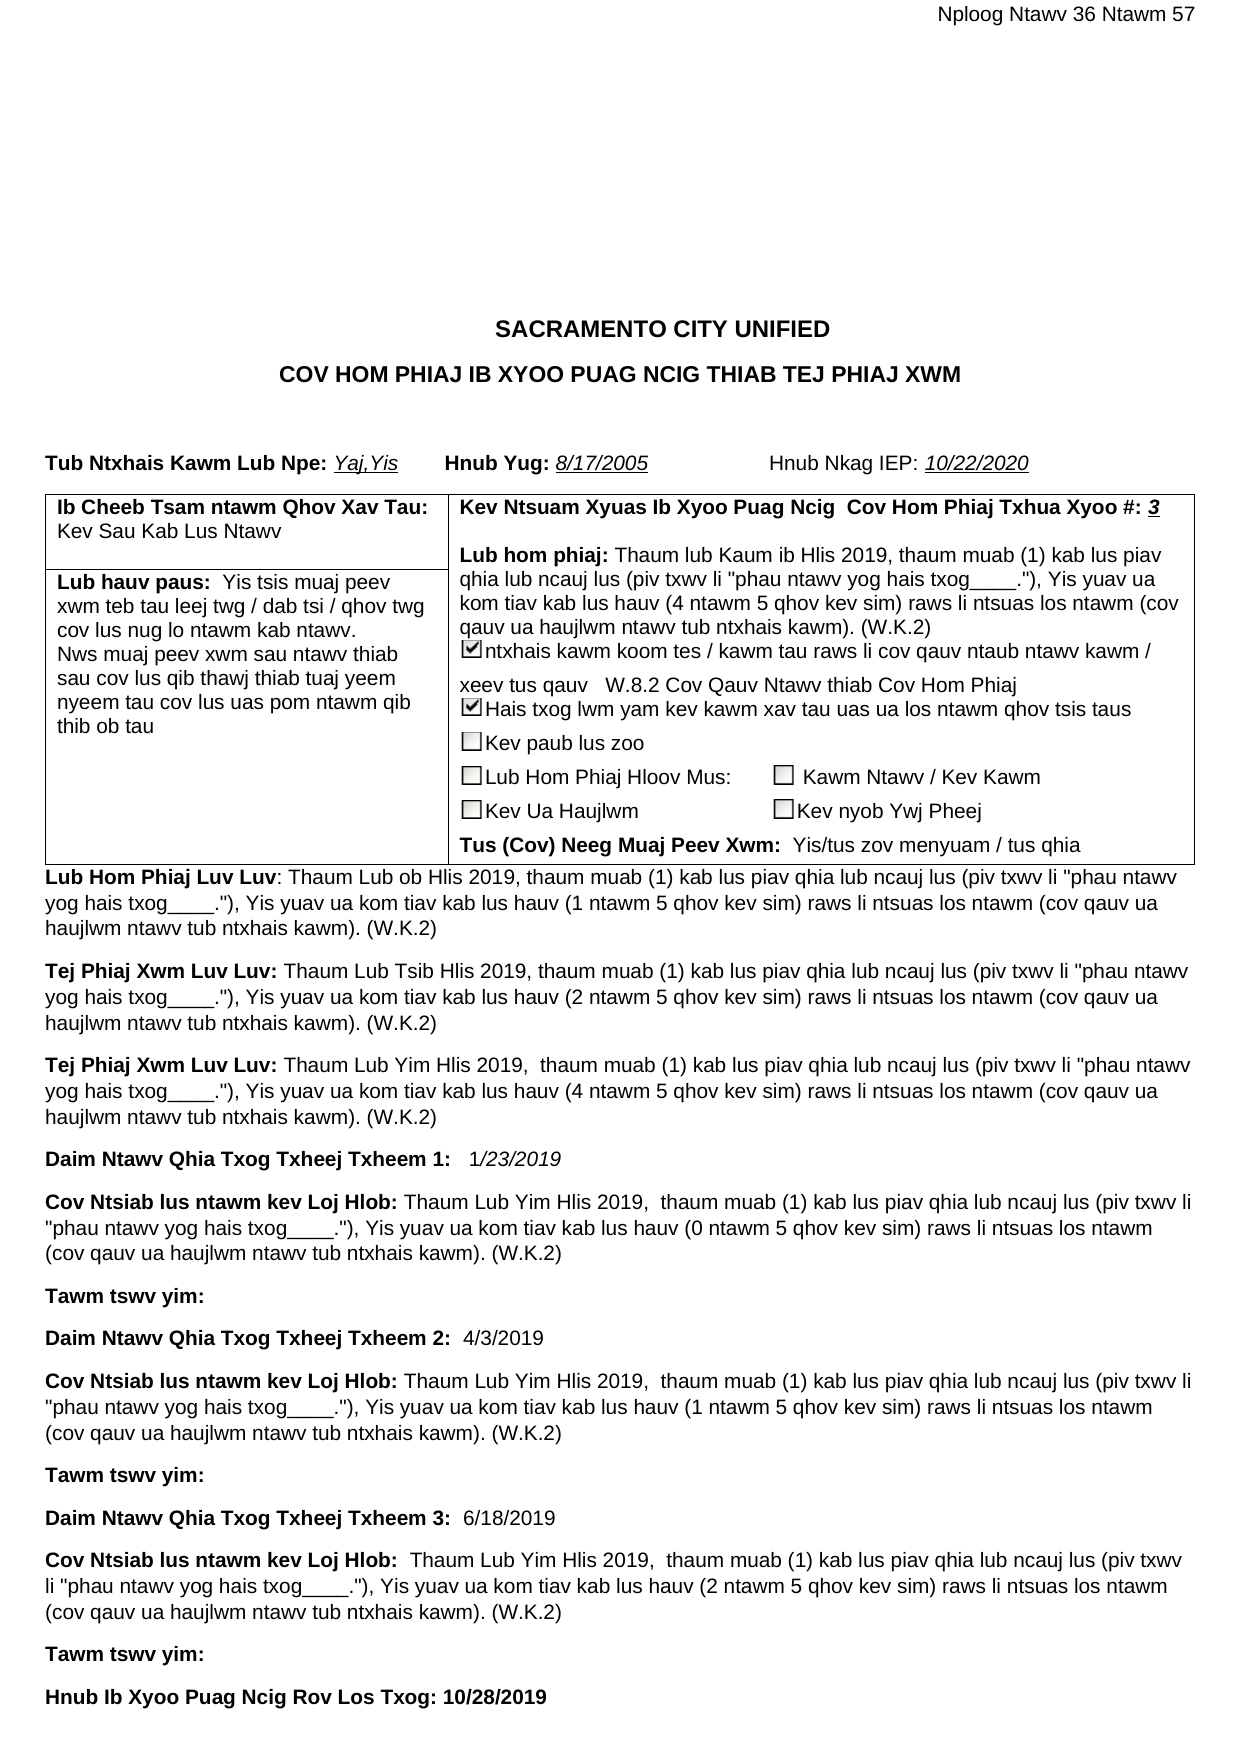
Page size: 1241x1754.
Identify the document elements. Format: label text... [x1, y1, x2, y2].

text COV HOM PHIAJ IB XYOO PUAG NCIG THIAB TEJ PHIAJ XWM [45, 361, 1195, 387]
picture [459, 800, 485, 819]
picture [459, 698, 485, 716]
text Tej Phiaj Xwm Luv Luv: Thaum Lub Yim Hlis 2019, thaum muab (1) kab lus piav qhia lub ncauj lus (piv txwv li "phau ntawv yog hais txog____."), Yis yuav ua kom tiav kab lus hauv (4 ntawm 5 qhov kev sim) raws li ntsuas los ntawm (cov qauv ua haujlwm ntawv tub ntxhais kawm). (W.K.2) [45, 1053, 1195, 1128]
text Daim Ntawv Qhia Txog Txheej Txheem 1: 1/23/2019 [45, 1147, 1195, 1171]
text Tej Phiaj Xwm Luv Luv: Thaum Lub Tsib Hlis 2019, thaum muab (1) kab lus piav qhia lub ncauj lus (piv txwv li "phau ntawv yog hais txog____."), Yis yuav ua kom tiav kab lus hauv (2 ntawm 5 qhov kev sim) raws li ntsuas los ntawm (cov qauv ua haujlwm ntawv tub ntxhais kawm). (W.K.2) [45, 959, 1195, 1034]
picture [459, 766, 485, 785]
picture [459, 640, 485, 658]
table_cell Lub hauv paus: Yis tsis muaj peev xwm teb tau leej twg / dab tsi / qhov twg cov lus nug lo ntawm kab ntawv. Nws muaj peev xwm sau ntawv thiab sau cov lus qib thawj thiab tuaj yeem nyeem tau cov lus uas pom ntawm qib thib ob tau [46, 570, 448, 863]
text Cov Ntsiab lus ntawm kev Loj Hlob: Thaum Lub Yim Hlis 2019, thaum muab (1) kab lus piav qhia lub ncauj lus (piv txwv li "phau ntawv yog hais txog____."), Yis yuav ua kom tiav kab lus hauv (0 ntawm 5 qhov kev sim) raws li ntsuas los ntawm (cov qauv ua haujlwm ntawv tub ntxhais kawm). (W.K.2) [45, 1189, 1195, 1265]
text Lub Hom Phiaj Luv Luv: Thaum Lub ob Hlis 2019, thaum muab (1) kab lus piav qhia lub ncauj lus (piv txwv li "phau ntawv yog hais txog____."), Yis yuav ua kom tiav kab lus hauv (1 ntawm 5 qhov kev sim) raws li ntsuas los ntawm (cov qauv ua haujlwm ntawv tub ntxhais kawm). (W.K.2) [45, 865, 1195, 940]
picture [459, 732, 485, 751]
text Tawm tswv yim: [45, 1284, 1195, 1308]
text Tub Ntxhais Kawm Lub Npe: Yaj,Yis Hnub Yug: 8/17/2005 Hnub Nkag IEP: 10/22/2020 [45, 451, 1195, 475]
picture [771, 765, 797, 785]
text Cov Ntsiab lus ntawm kev Loj Hlob: Thaum Lub Yim Hlis 2019, thaum muab (1) kab lus piav qhia lub ncauj lus (piv txwv li "phau ntawv yog hais txog____."), Yis yuav ua kom tiav kab lus hauv (2 ntawm 5 qhov kev sim) raws li ntsuas los ntawm (cov qauv ua haujlwm ntawv tub ntxhais kawm). (W.K.2) [45, 1548, 1195, 1623]
text Cov Ntsiab lus ntawm kev Loj Hlob: Thaum Lub Yim Hlis 2019, thaum muab (1) kab lus piav qhia lub ncauj lus (piv txwv li "phau ntawv yog hais txog____."), Yis yuav ua kom tiav kab lus hauv (1 ntawm 5 qhov kev sim) raws li ntsuas los ntawm (cov qauv ua haujlwm ntawv tub ntxhais kawm). (W.K.2) [45, 1369, 1195, 1444]
table_header Kev Ntsuam Xyuas Ib Xyoo Puag Ncig Cov Hom Phiaj Txhua Xyoo #: 3 Lub hom phiaj: Thaum lub Kaum ib Hlis 2019, thaum muab (1) kab lus piav qhia lub ncauj lus (piv txwv li "phau ntawv yog hais txog____."), Yis yuav ua kom tiav kab lus hauv (4 ntawm 5 qhov kev sim) raws li ntsuas los ntawm (cov qauv ua haujlwm ntawv tub ntxhais kawm). (W.K.2) ntxhais kawm koom tes / kawm tau raws li cov qauv ntaub ntawv kawm / xeev tus qauv W.8.2 Cov Qauv Ntawv thiab Cov Hom Phiaj Hais txog lwm yam kev kawm xav tau uas ua los ntawm qhov tsis taus Kev paub lus zoo Lub Hom Phiaj Hloov Mus: Kawm Ntawv / Kev Kawm Kev Ua Haujlwm Kev nyob Ywj Pheej Tus (Cov) Neeg Muaj Peev Xwm: Yis/tus zov menyuam / tus qhia [449, 495, 1194, 863]
text Daim Ntawv Qhia Txog Txheej Txheem 3: 6/18/2019 [45, 1505, 1195, 1529]
text Hnub Ib Xyoo Puag Ncig Rov Los Txog: 10/28/2019 [45, 1684, 1195, 1708]
picture [771, 799, 797, 819]
text Daim Ntawv Qhia Txog Txheej Txheem 2: 4/3/2019 [45, 1326, 1195, 1350]
table_header Ib Cheeb Tsam ntawm Qhov Xav Tau: Kev Sau Kab Lus Ntawv [46, 495, 448, 569]
text SACRAMENTO CITY UNIFIED [420, 314, 1195, 342]
text Tawm tswv yim: [45, 1642, 1195, 1666]
text Tawm tswv yim: [45, 1463, 1195, 1487]
